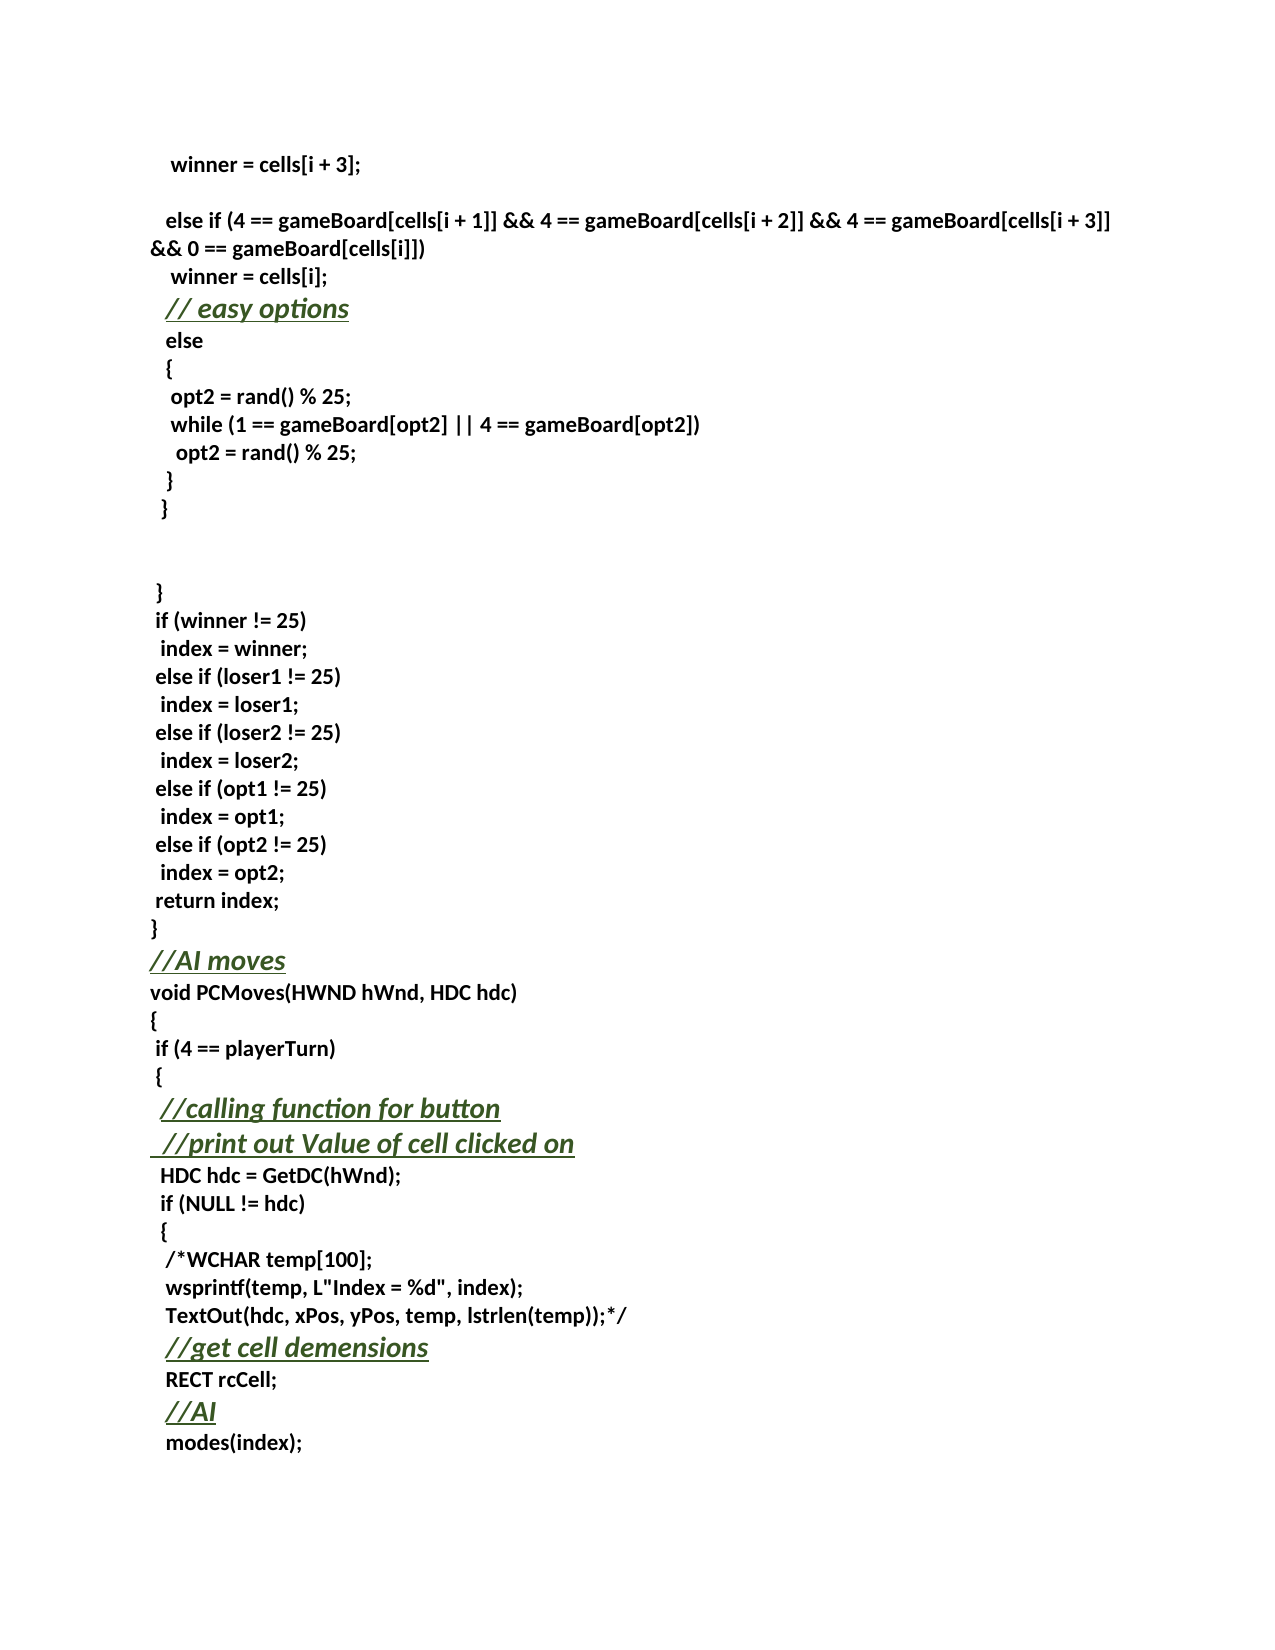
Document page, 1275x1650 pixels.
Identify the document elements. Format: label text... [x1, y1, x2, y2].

text return index; [150, 886, 1125, 914]
text index = winner; [150, 634, 1125, 662]
text modes(index); [150, 1428, 1125, 1457]
text //calling function for button [150, 1090, 1125, 1126]
text else if (4 == gameBoard[cells[i + 1]] && 4 == gameBoard[cells[i + 2]] && 4 == gameBoard[cells[i + 3]] && 0 == gameBoard[cells[i]]) [150, 206, 1125, 262]
text HDC hdc = GetDC(hWnd); [150, 1161, 1125, 1189]
text //print out Value of cell clicked on [150, 1126, 1125, 1161]
text } [150, 914, 1125, 942]
text /*WCHAR temp[100]; [150, 1245, 1125, 1273]
text RECT rcCell; [150, 1365, 1125, 1393]
text index = loser2; [150, 746, 1125, 774]
text //AI [150, 1393, 1125, 1428]
text } [150, 494, 1125, 522]
text winner = cells[i + 3]; [150, 150, 1125, 178]
text if (winner != 25) [150, 606, 1125, 634]
text index = opt2; [150, 858, 1125, 886]
text else if (loser1 != 25) [150, 662, 1125, 690]
text } [150, 578, 1125, 606]
text else if (opt2 != 25) [150, 830, 1125, 858]
text opt2 = rand() % 25; [150, 438, 1125, 466]
text { [150, 1217, 1125, 1245]
text winner = cells[i]; [150, 262, 1125, 290]
text wsprintf(temp, L"Index = %d", index); [150, 1273, 1125, 1301]
text void PCMoves(HWND hWnd, HDC hdc) [150, 978, 1125, 1006]
text TextOut(hdc, xPos, yPos, temp, lstrlen(temp));*/ [150, 1301, 1125, 1329]
text //get cell demensions [150, 1329, 1125, 1365]
text if (4 == playerTurn) [150, 1034, 1125, 1062]
text if (NULL != hdc) [150, 1189, 1125, 1217]
text { [150, 1062, 1125, 1090]
text { [150, 354, 1125, 382]
text else [150, 326, 1125, 354]
text while (1 == gameBoard[opt2] || 4 == gameBoard[opt2]) [150, 410, 1125, 438]
text else if (loser2 != 25) [150, 718, 1125, 746]
text //AI moves [150, 942, 1125, 978]
text } [150, 466, 1125, 494]
text // easy options [150, 290, 1125, 326]
text { [150, 1006, 1125, 1034]
text index = loser1; [150, 690, 1125, 718]
text index = opt1; [150, 802, 1125, 830]
text else if (opt1 != 25) [150, 774, 1125, 802]
text opt2 = rand() % 25; [150, 382, 1125, 410]
